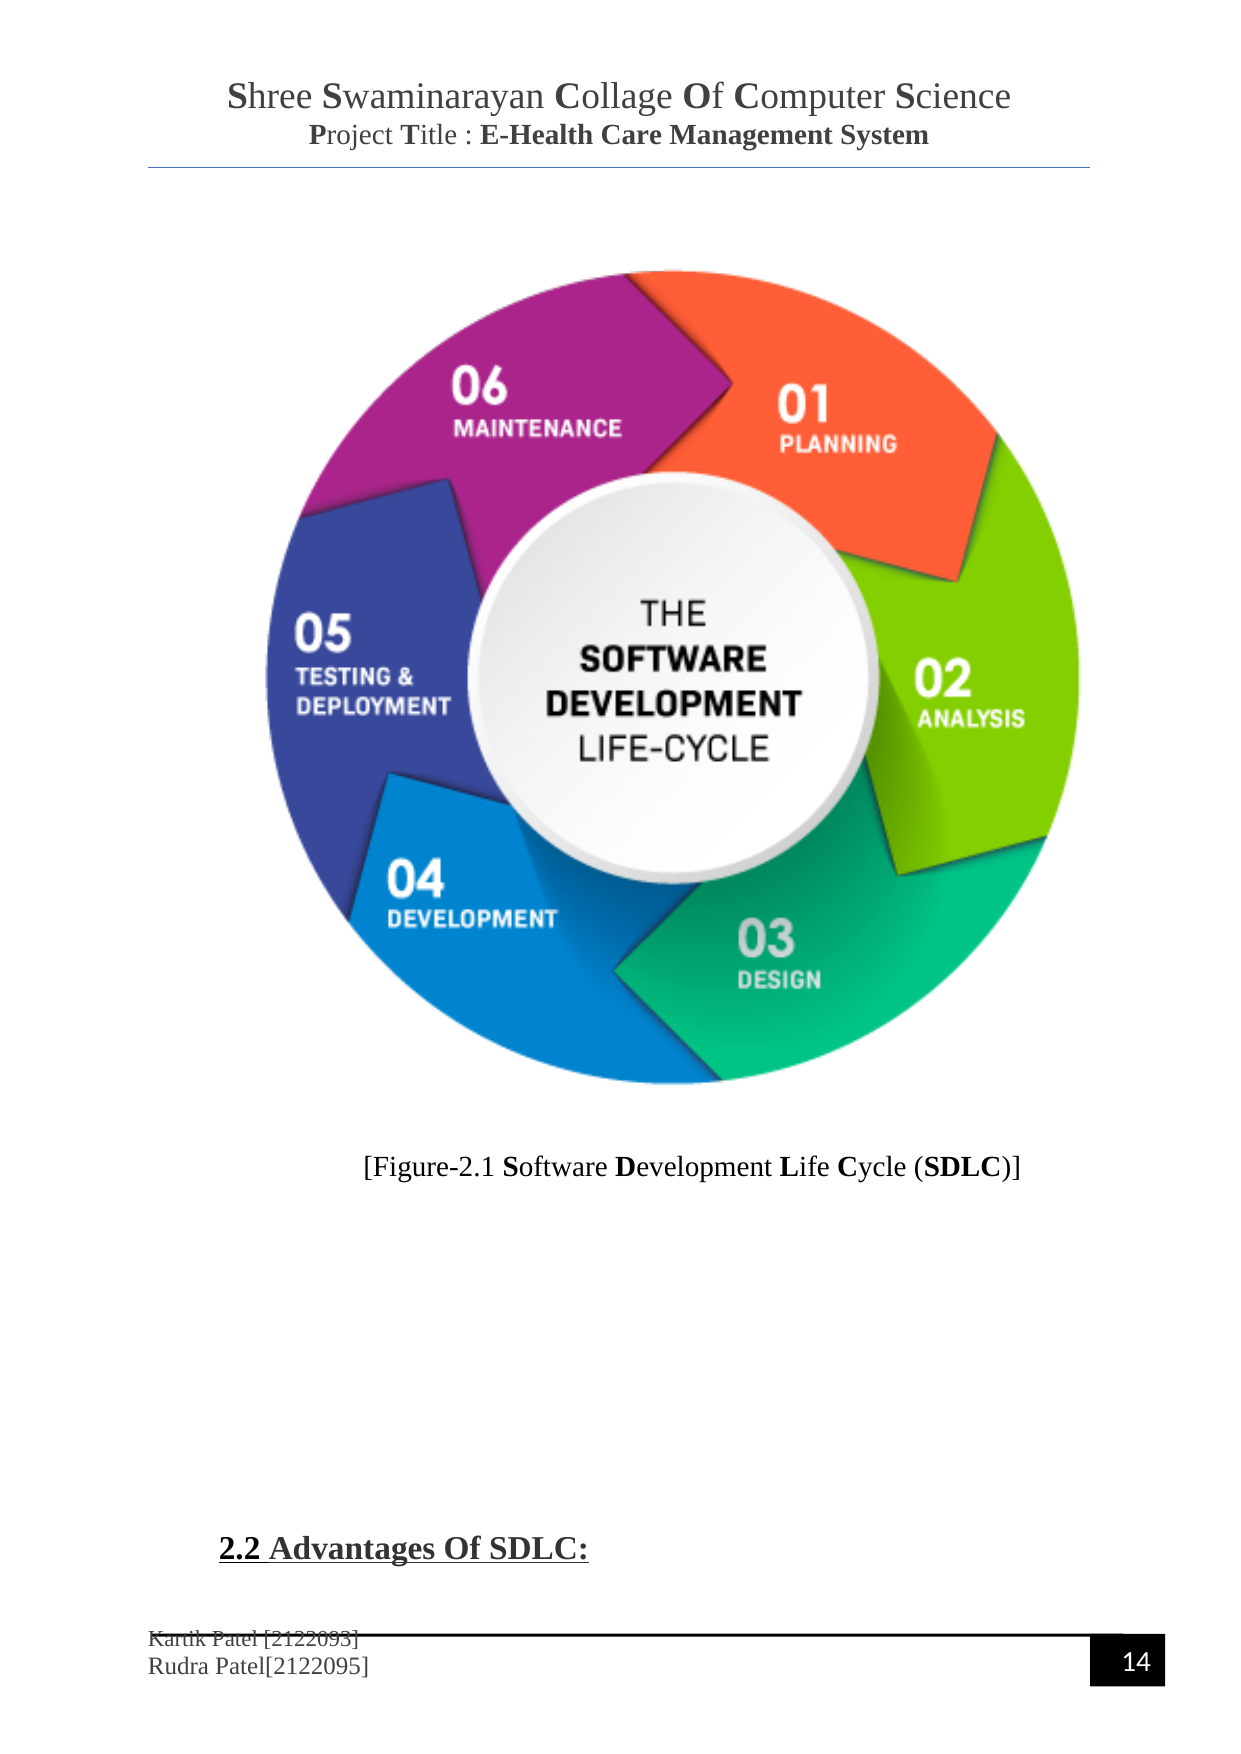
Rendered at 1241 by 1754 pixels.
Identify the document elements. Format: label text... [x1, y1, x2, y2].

subtitle 2.2 Advantages Of SDLC: [148, 1528, 1090, 1567]
picture [218, 224, 1125, 1131]
text [Figure-2.1 Software Development Life Cycle (SDLC)] [293, 1149, 1090, 1183]
